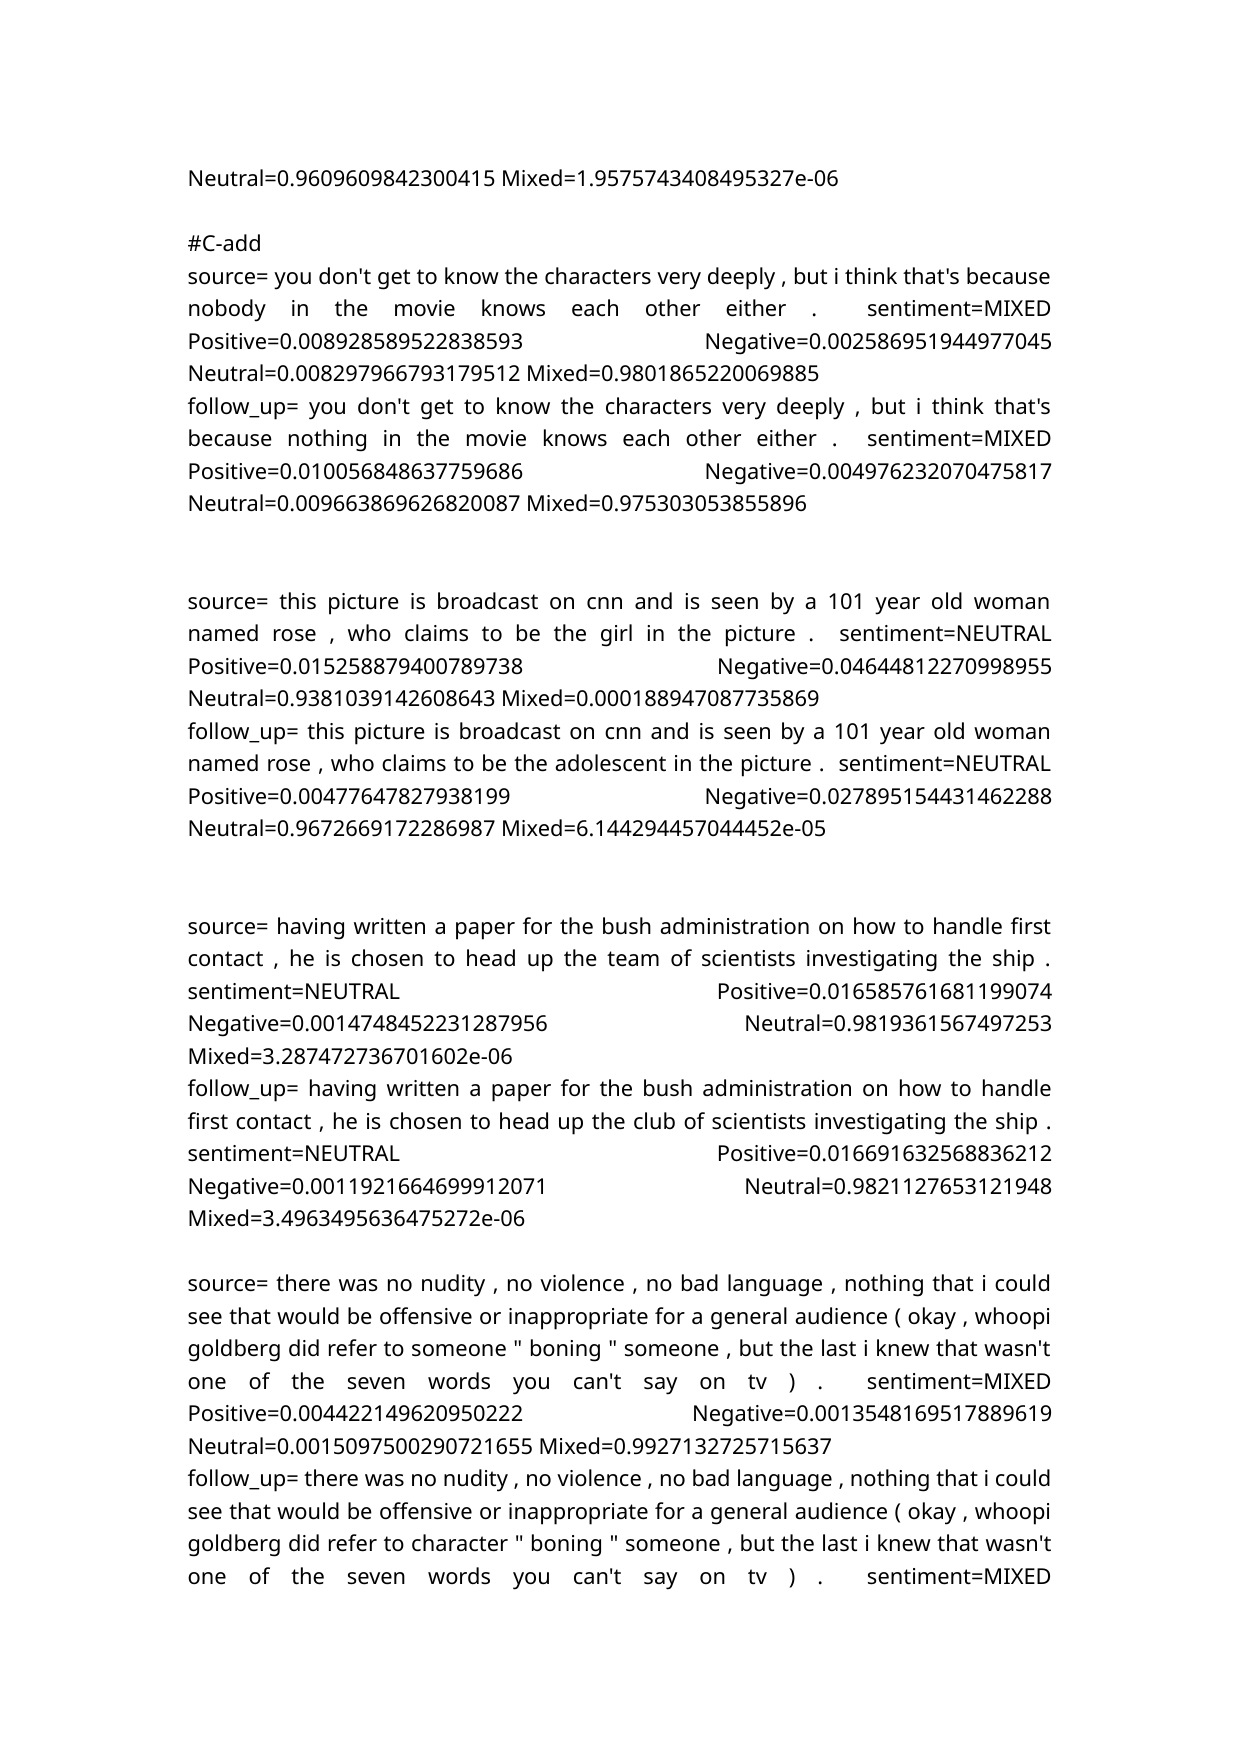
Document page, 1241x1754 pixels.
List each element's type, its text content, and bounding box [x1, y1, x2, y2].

text follow_up= having written a paper for the bush administration on how to handle first contact , he is chosen to head up the club of scientists investigating the ship . sentiment=NEUTRAL Positive=0.016691632568836212 Negative=0.0011921664699912071 Neutral=0.9821127653121948 Mixed=3.4963495636475272e-06 [187, 1072, 1053, 1234]
text source= you don't get to know the characters very deeply , but i think that's because nobody in the movie knows each other either . sentiment=MIXED Positive=0.008928589522838593 Negative=0.002586951944977045 Neutral=0.008297966793179512 Mixed=0.9801865220069885 [187, 259, 1053, 389]
text follow_up= this picture is broadcast on cnn and is seen by a 101 year old woman named rose , who claims to be the adolescent in the picture . sentiment=NEUTRAL Positive=0.00477647827938199 Negative=0.027895154431462288 Neutral=0.9672669172286987 Mixed=6.144294457044452e-05 [187, 714, 1053, 844]
text source= there was no nudity , no violence , no bad language , nothing that i could see that would be offensive or inappropriate for a general audience ( okay , whoopi goldberg did refer to someone " boning " someone , but the last i knew that wasn't one of the seven words you can't say on tv ) . sentiment=MIXED Positive=0.004422149620950222 Negative=0.0013548169517889619 Neutral=0.0015097500290721655 Mixed=0.9927132725715637 [187, 1267, 1053, 1462]
text #C-add [187, 227, 1053, 259]
text follow_up= you don't get to know the characters very deeply , but i think that's because nothing in the movie knows each other either . sentiment=MIXED Positive=0.010056848637759686 Negative=0.004976232070475817 Neutral=0.009663869626820087 Mixed=0.975303053855896 [187, 389, 1053, 519]
text source= having written a paper for the bush administration on how to handle first contact , he is chosen to head up the team of scientists investigating the ship . sentiment=NEUTRAL Positive=0.016585761681199074 Negative=0.0014748452231287956 Neutral=0.9819361567497253 Mixed=3.287472736701602e-06 [187, 909, 1053, 1072]
text source= this picture is broadcast on cnn and is seen by a 101 year old woman named rose , who claims to be the girl in the picture . sentiment=NEUTRAL Positive=0.015258879400789738 Negative=0.04644812270998955 Neutral=0.9381039142608643 Mixed=0.000188947087735869 [187, 584, 1053, 714]
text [187, 162, 1053, 194]
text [187, 1462, 1053, 1592]
